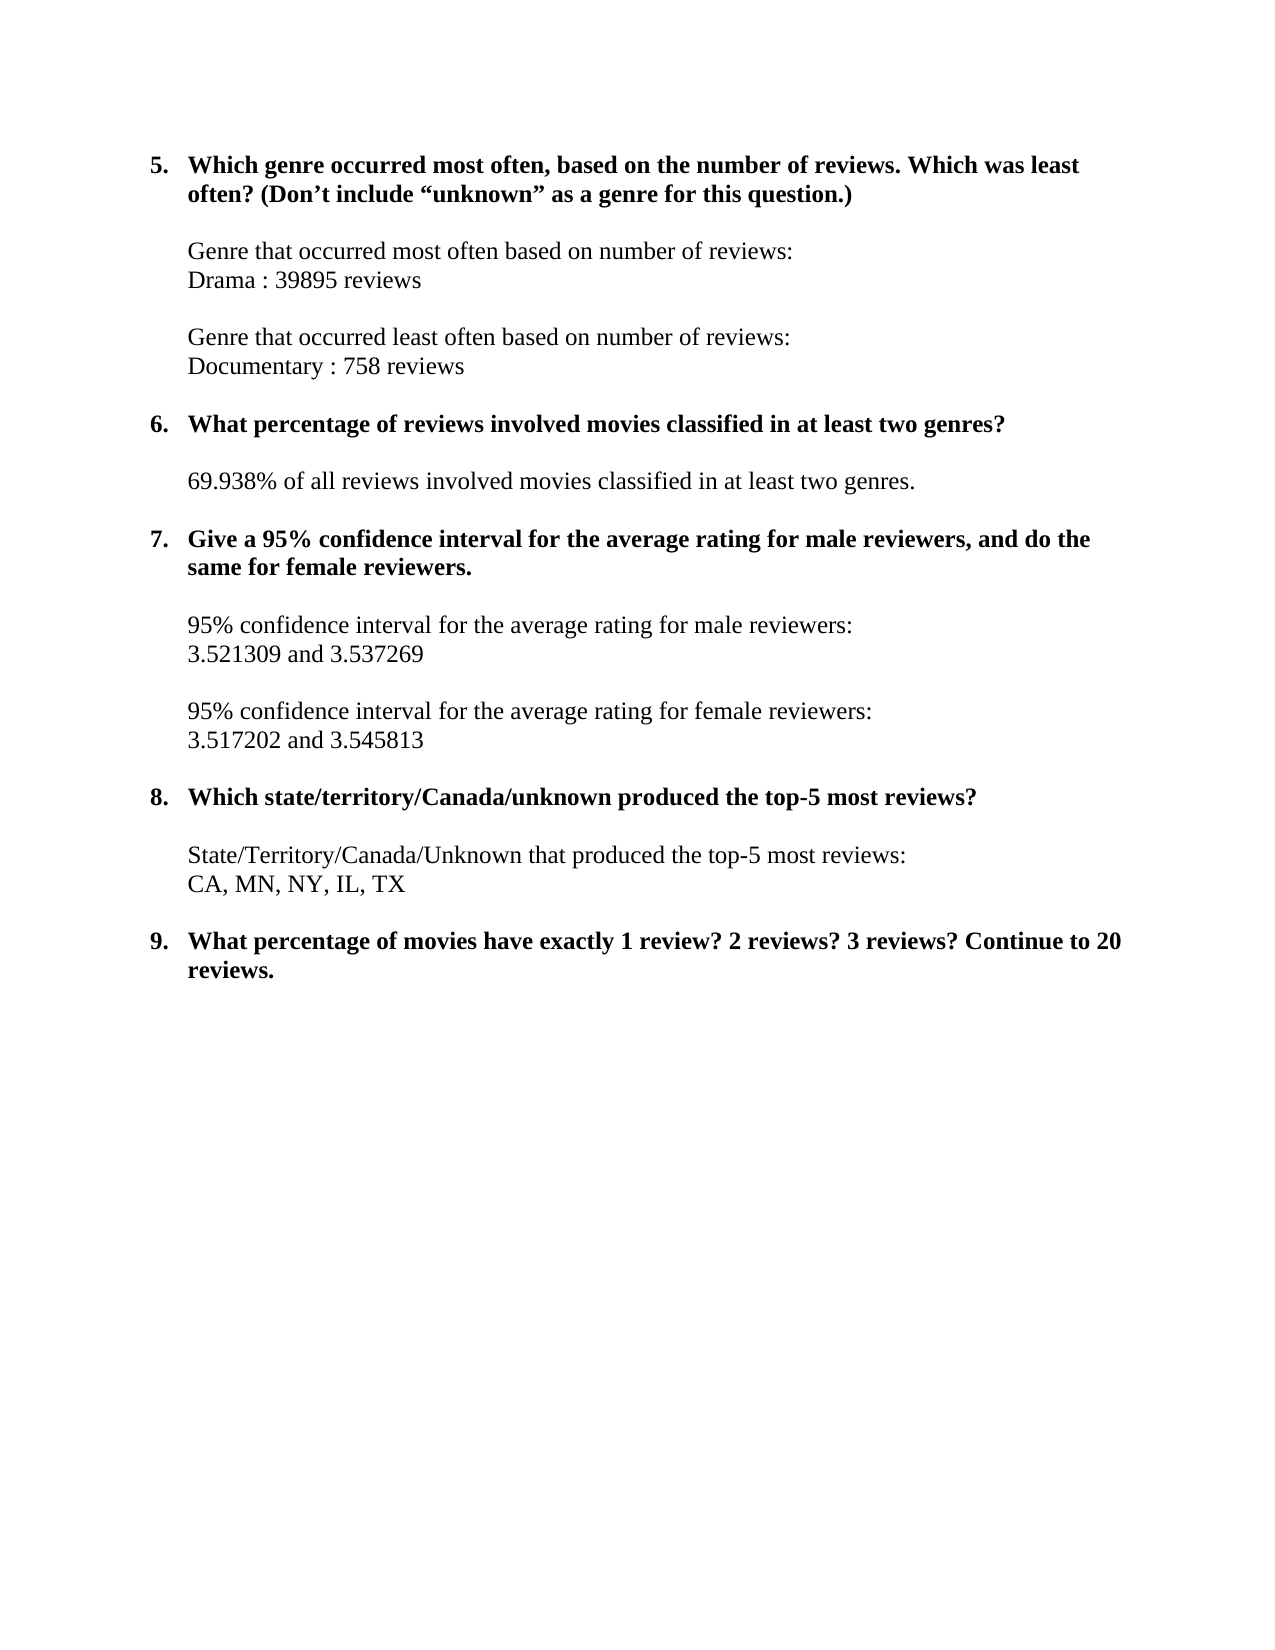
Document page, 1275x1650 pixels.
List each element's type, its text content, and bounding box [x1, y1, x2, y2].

text Documentary : 758 reviews [187, 351, 1125, 380]
list What percentage of reviews involved movies classified in at least two genres? [150, 409, 1125, 437]
text 95% confidence interval for the average rating for male reviewers: [187, 610, 1125, 639]
list Which genre occurred most often, based on the number of reviews. Which was least often? (Don’t include “unknown” as a genre for this question.) [150, 150, 1125, 207]
text CA, MN, NY, IL, TX [187, 869, 1125, 897]
text Drama : 39895 reviews [187, 265, 1125, 294]
text 3.521309 and 3.537269 [187, 639, 1125, 667]
text Genre that occurred most often based on number of reviews: [187, 236, 1125, 265]
list What percentage of movies have exactly 1 review? 2 reviews? 3 reviews? Continue to 20 reviews. [150, 926, 1125, 984]
text 95% confidence interval for the average rating for female reviewers: [187, 696, 1125, 725]
text 69.938% of all reviews involved movies classified in at least two genres. [187, 466, 1125, 495]
list Give a 95% confidence interval for the average rating for male reviewers, and do the same for female reviewers. [150, 524, 1125, 581]
text 3.517202 and 3.545813 [187, 725, 1125, 754]
list Which state/territory/Canada/unknown produced the top-5 most reviews? [150, 782, 1125, 811]
text Genre that occurred least often based on number of reviews: [187, 322, 1125, 351]
text State/Territory/Canada/Unknown that produced the top-5 most reviews: [187, 840, 1125, 869]
